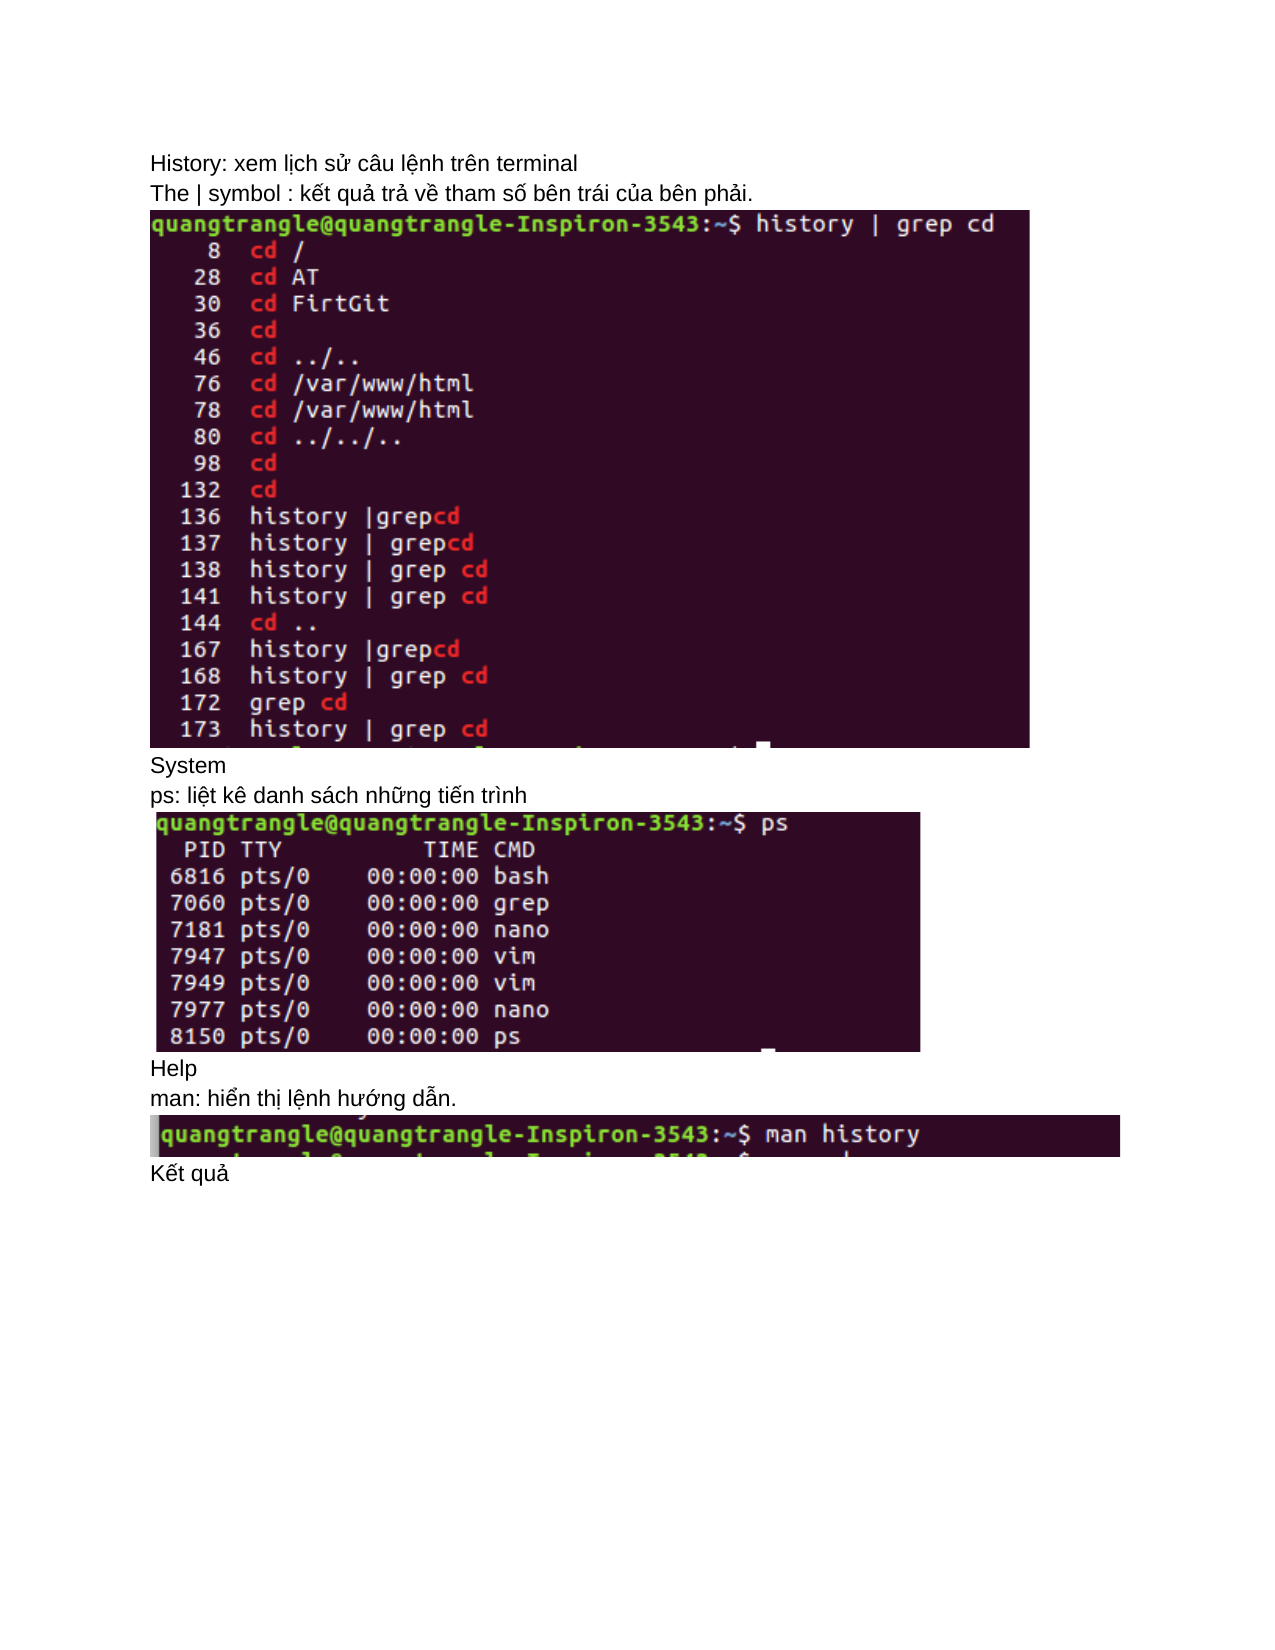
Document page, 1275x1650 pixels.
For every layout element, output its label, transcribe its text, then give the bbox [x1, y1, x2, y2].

text man: hiển thị lệnh hướng dẫn. [150, 1085, 1125, 1112]
picture [150, 1115, 1121, 1157]
text System [150, 752, 1125, 778]
picture [156, 812, 921, 1052]
text History: xem lịch sử câu lệnh trên terminal [150, 150, 1125, 176]
text Kết quả [150, 1160, 1125, 1186]
picture [150, 210, 1030, 748]
text Help [150, 1055, 1125, 1081]
text The | symbol : kết quả trả về tham số bên trái của bên phải. [150, 180, 1125, 207]
text ps: liệt kê danh sách những tiến trình [150, 782, 1125, 808]
